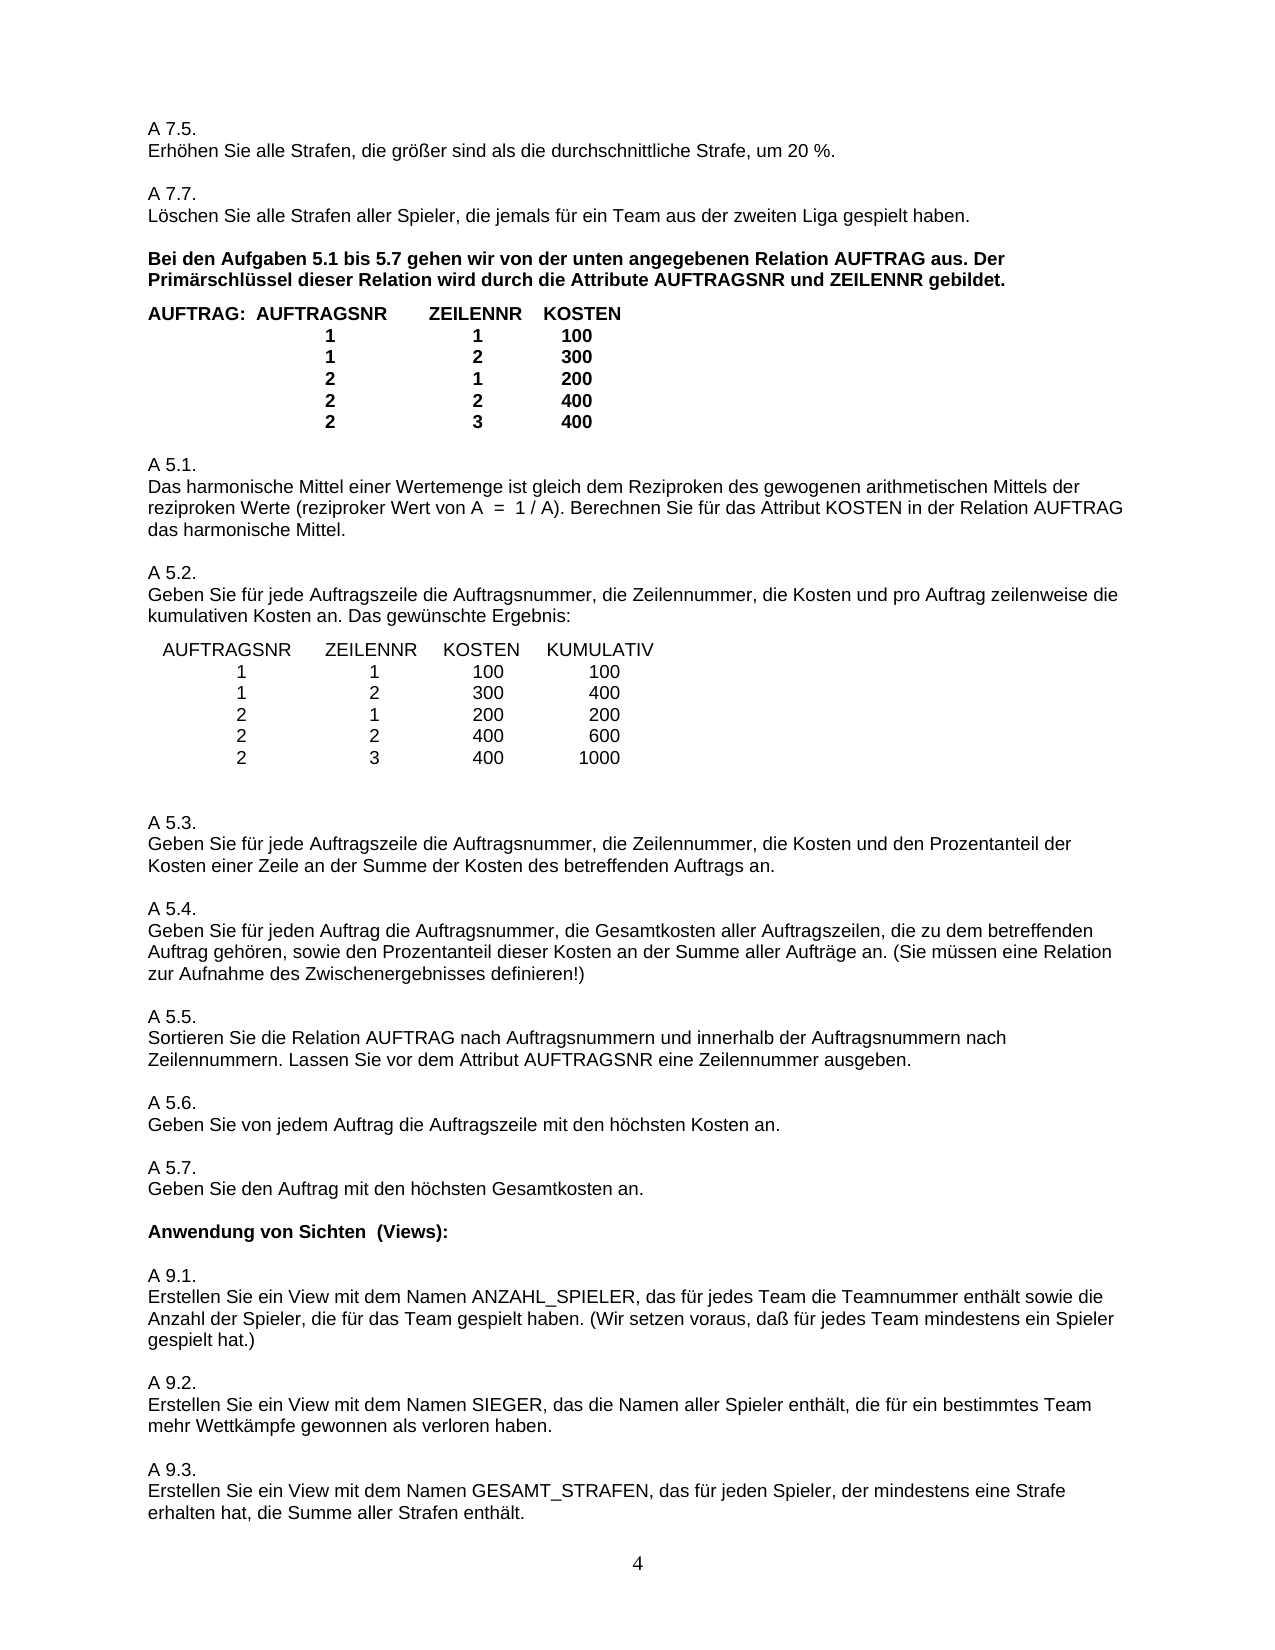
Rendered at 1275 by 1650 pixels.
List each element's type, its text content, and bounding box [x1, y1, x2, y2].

text Erstellen Sie ein View mit dem Namen SIEGER, das die Namen aller Spieler enthält, die für ein bestimmtes Team mehr Wettkämpfe gewonnen als verloren haben. [148, 1394, 1127, 1437]
text 2 2 400 600 [148, 725, 1127, 747]
text A 7.7. [148, 183, 1127, 204]
text 2 1 200 [148, 368, 1127, 389]
text Anwendung von Sichten (Views): [148, 1221, 1127, 1243]
text A 5.6. [148, 1092, 1127, 1113]
text Geben Sie für jeden Auftrag die Auftragsnummer, die Gesamtkosten aller Auftragszeilen, die zu dem betreffenden Auftrag gehören, sowie den Prozentanteil dieser Kosten an der Summe aller Aufträge an. (Sie müssen eine Relation zur Aufnahme des Zwischenergebnisses definieren!) [148, 919, 1127, 984]
text Geben Sie für jede Auftragszeile die Auftragsnummer, die Zeilennummer, die Kosten und pro Auftrag zeilenweise die kumulativen Kosten an. Das gewünschte Ergebnis: [148, 583, 1127, 627]
text A 5.5. [148, 1006, 1127, 1027]
text A 9.2. [148, 1372, 1127, 1394]
text Sortieren Sie die Relation AUFTRAG nach Auftragsnummern und innerhalb der Auftragsnummern nach Zeilennummern. Lassen Sie vor dem Attribut AUFTRAGSNR eine Zeilennummer ausgeben. [148, 1027, 1127, 1070]
text Geben Sie den Auftrag mit den höchsten Gesamtkosten an. [148, 1178, 1127, 1200]
text AUFTRAGSNR ZEILENNR KOSTEN KUMULATIV [148, 639, 1127, 661]
text Bei den Aufgaben 5.1 bis 5.7 gehen wir von der unten angegebenen Relation AUFTRAG aus. Der Primärschlüssel dieser Relation wird durch die Attribute AUFTRAGSNR und ZEILENNR gebildet. [148, 247, 1127, 291]
text Löschen Sie alle Strafen aller Spieler, die jemals für ein Team aus der zweiten Liga gespielt haben. [148, 204, 1127, 226]
text 2 3 400 1000 [148, 747, 1127, 768]
text 2 1 200 200 [148, 704, 1127, 725]
text 1 2 300 [148, 346, 1127, 368]
text A 5.1. [148, 454, 1127, 476]
text 1 1 100 100 [148, 661, 1127, 682]
text Das harmonische Mittel einer Wertemenge ist gleich dem Reziproken des gewogenen arithmetischen Mittels der reziproken Werte (reziproker Wert von A = 1 / A). Berechnen Sie für das Attribut KOSTEN in der Relation AUFTRAG das harmonische Mittel. [148, 476, 1127, 540]
text A 9.1. [148, 1264, 1127, 1286]
text Erstellen Sie ein View mit dem Namen ANZAHL_SPIELER, das für jedes Team die Teamnummer enthält sowie die Anzahl der Spieler, die für das Team gespielt haben. (Wir setzen voraus, daß für jedes Team mindestens ein Spieler gespielt hat.) [148, 1286, 1127, 1351]
text A 5.7. [148, 1157, 1127, 1178]
text Geben Sie von jedem Auftrag die Auftragszeile mit den höchsten Kosten an. [148, 1113, 1127, 1135]
text A 5.2. [148, 562, 1127, 583]
text AUFTRAG: AUFTRAGSNR ZEILENNR KOSTEN [148, 303, 1127, 325]
text 1 2 300 400 [148, 682, 1127, 704]
text 1 1 100 [148, 325, 1127, 346]
text A 5.3. [148, 812, 1127, 833]
text 2 2 400 [148, 389, 1127, 411]
text Erstellen Sie ein View mit dem Namen GESAMT_STRAFEN, das für jeden Spieler, der mindestens eine Strafe erhalten hat, die Summe aller Strafen enthält. [148, 1480, 1127, 1523]
text Geben Sie für jede Auftragszeile die Auftragsnummer, die Zeilennummer, die Kosten und den Prozentanteil der Kosten einer Zeile an der Summe der Kosten des betreffenden Auftrags an. [148, 833, 1127, 876]
text A 7.5. [148, 118, 1127, 140]
text A 5.4. [148, 898, 1127, 919]
text 2 3 400 [148, 411, 1127, 432]
text Erhöhen Sie alle Strafen, die größer sind als die durchschnittliche Strafe, um 20 %. [148, 140, 1127, 161]
text A 9.3. [148, 1458, 1127, 1480]
